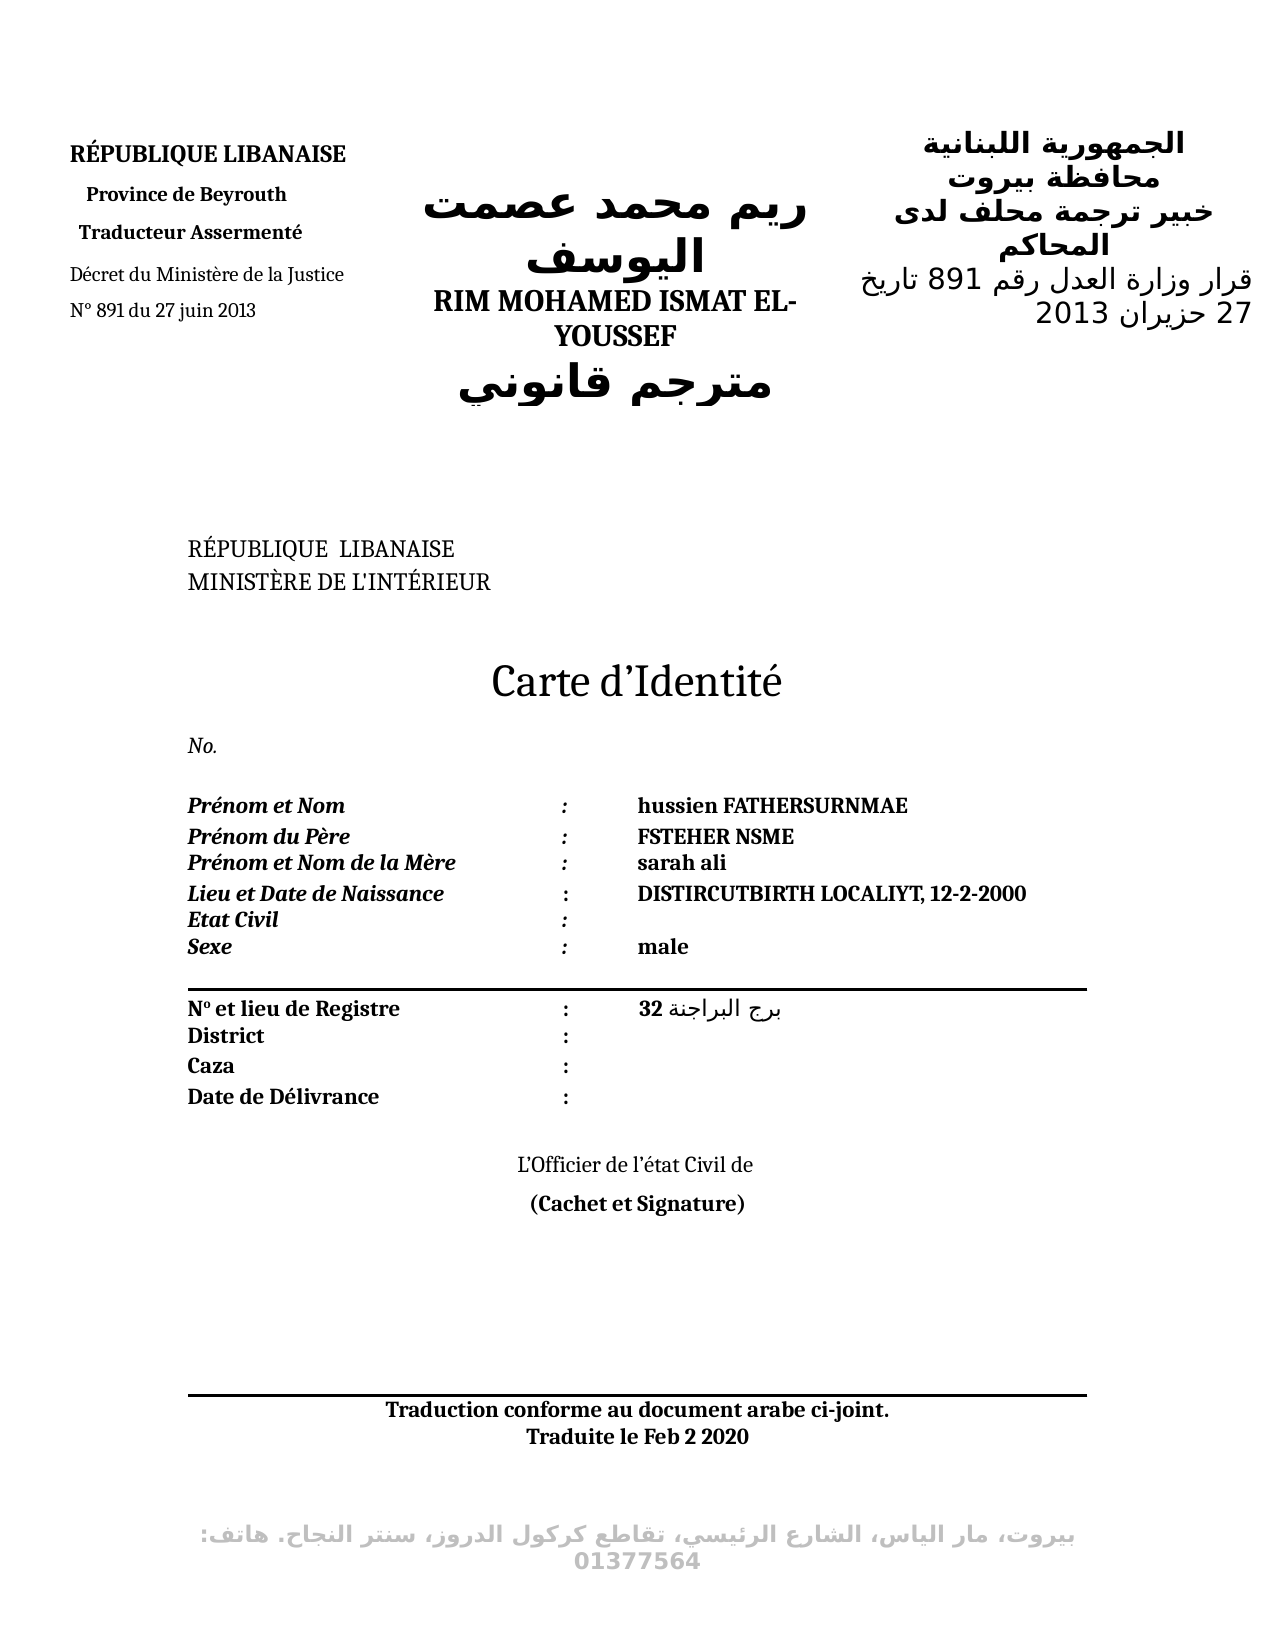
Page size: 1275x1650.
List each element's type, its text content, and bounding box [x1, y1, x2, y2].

subtitle Prénom du Père : FSTEHER NSME [187, 824, 1087, 850]
subtitle L’Officier de l’état Civil de [187, 1152, 1087, 1178]
subtitle Carte d’Identité [187, 655, 1087, 708]
subtitle MINISTÈRE DE L'INTÉRIEUR [187, 567, 1087, 596]
text Traduite le Feb 2 2020 [187, 1423, 1087, 1450]
text Prénom et Nom de la Mère : sarah ali [187, 850, 1087, 877]
text Etat Civil : [187, 907, 1087, 933]
subtitle No et lieu de Registre : 32 برج البراجنة [187, 996, 1087, 1022]
text (Cachet et Signature) [187, 1191, 1087, 1218]
subtitle Caza : [187, 1053, 1087, 1079]
text Traduction conforme au document arabe ci-joint. [187, 1397, 1087, 1423]
subtitle Lieu et Date de Naissance : DISTIRCUTBIRTH LOCALIYT, 12-2-2000 [187, 881, 1087, 907]
text District : [187, 1022, 1087, 1049]
text Prénom et Nom : hussien FATHERSURNMAE [187, 793, 1087, 820]
text Sexe : male [187, 933, 1087, 960]
subtitle No. [187, 733, 1087, 759]
subtitle RÉPUBLIQUE LIBANAISE [187, 534, 1087, 563]
subtitle Date de Délivrance : [187, 1083, 1087, 1110]
